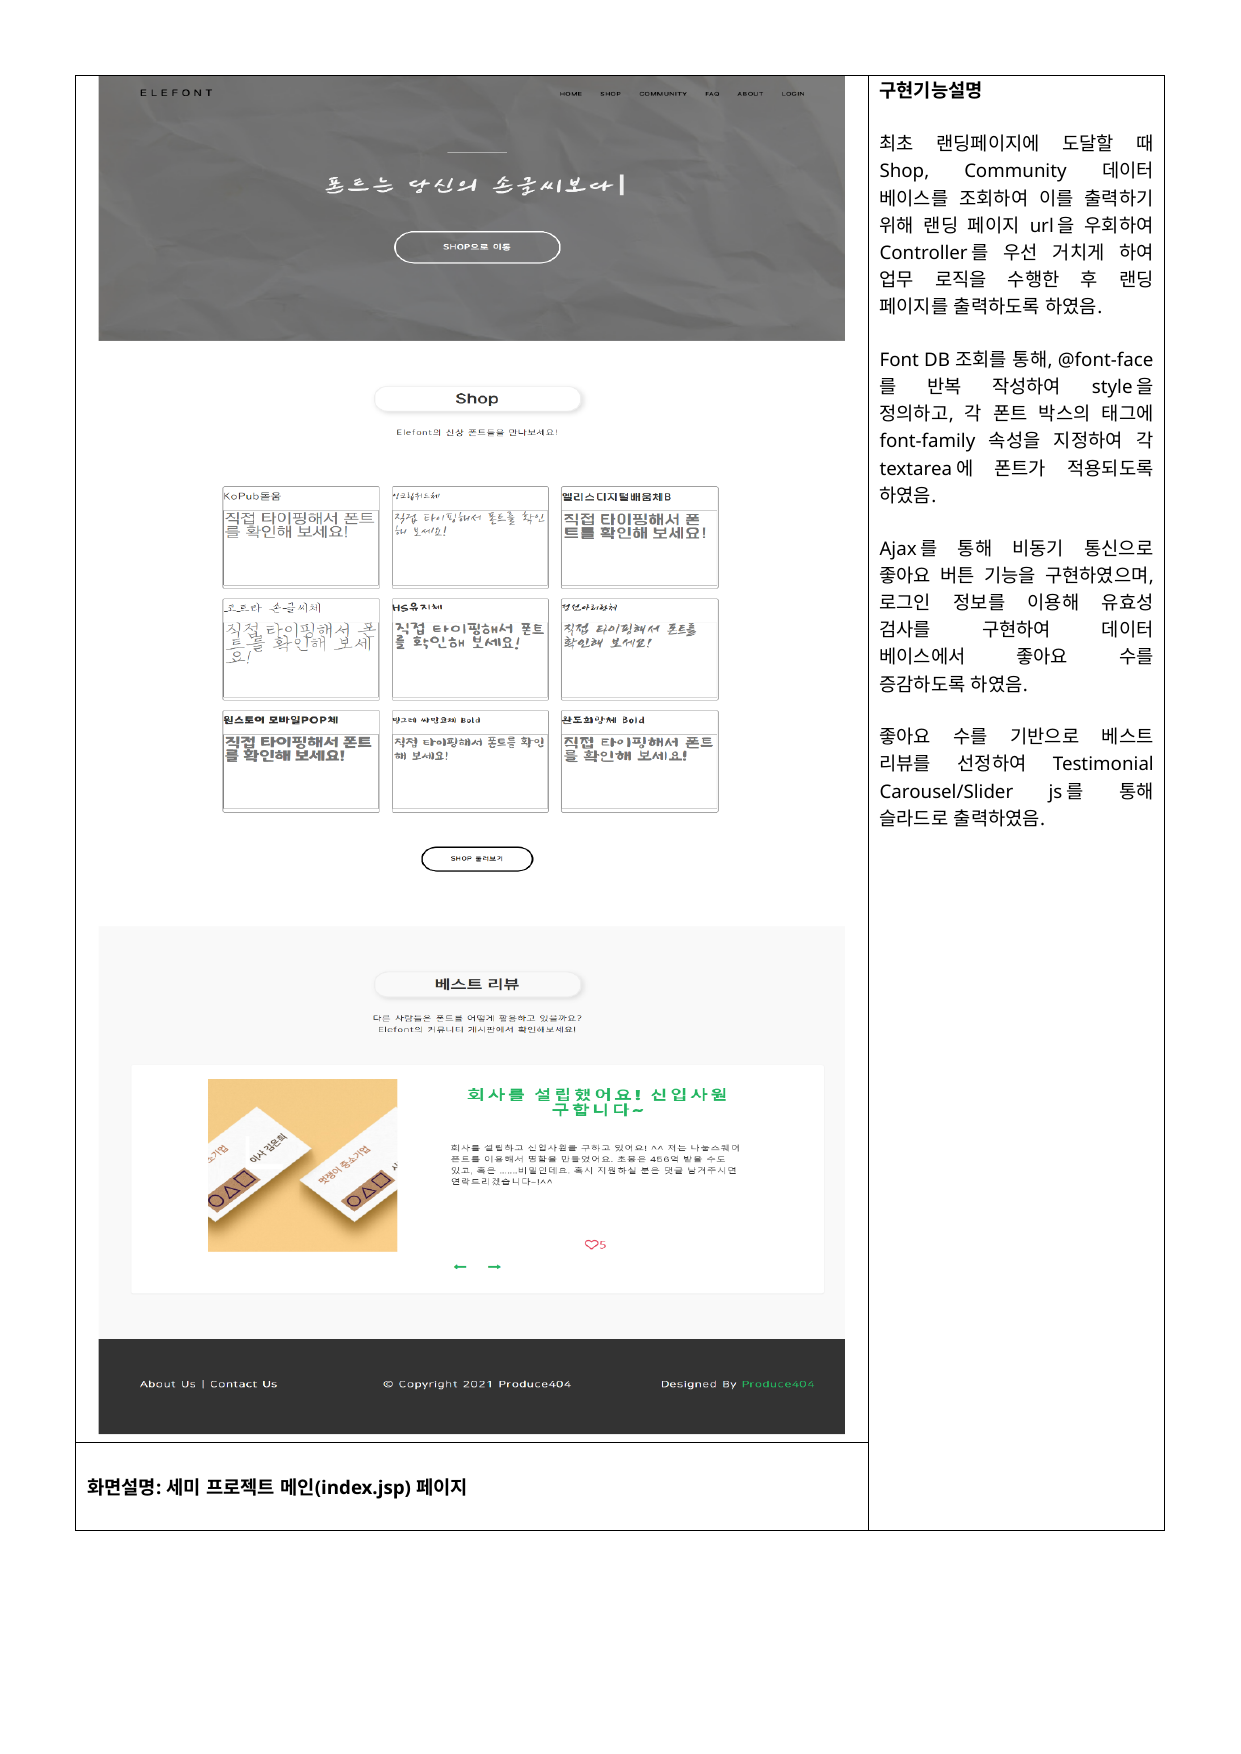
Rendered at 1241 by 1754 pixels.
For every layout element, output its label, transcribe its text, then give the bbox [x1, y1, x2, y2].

table_cell 구현기능설명 최초 랜딩페이지에 도달할 때 Shop, Community 데이터 베이스를 조회하여 이를 출력하기 위해 랜딩 페이지 url을 우회하여 Controller를 우선 거치게 하여 업무 로직을 수행한 후 랜딩 페이지를 출력하도록 하였음. Font DB 조회를 통해, @font-face를 반복 작성하여 style을 정의하고, 각 폰트 박스의 태그에 font-family 속성을 지정하여 각 textarea에 폰트가 적용되도록 하였음. Ajax를 통해 비동기 통신으로 좋아요 버튼 기능을 구현하였으며, 로그인 정보를 이용해 유효성 검사를 구현하여 데이터 베이스에서 좋아요 수를 증감하도록 하였음. 좋아요 수를 기반으로 베스트 리뷰를 선정하여 Testimonial Carousel/Slider js를 통해 슬라드로 출력하였음. [869, 76, 1164, 1530]
table_cell 화면설명: 세미 프로젝트 메인(index.jsp) 페이지 [76, 1443, 868, 1530]
table_cell [76, 76, 98, 1442]
table_cell [845, 76, 868, 1442]
picture [98, 76, 845, 1442]
